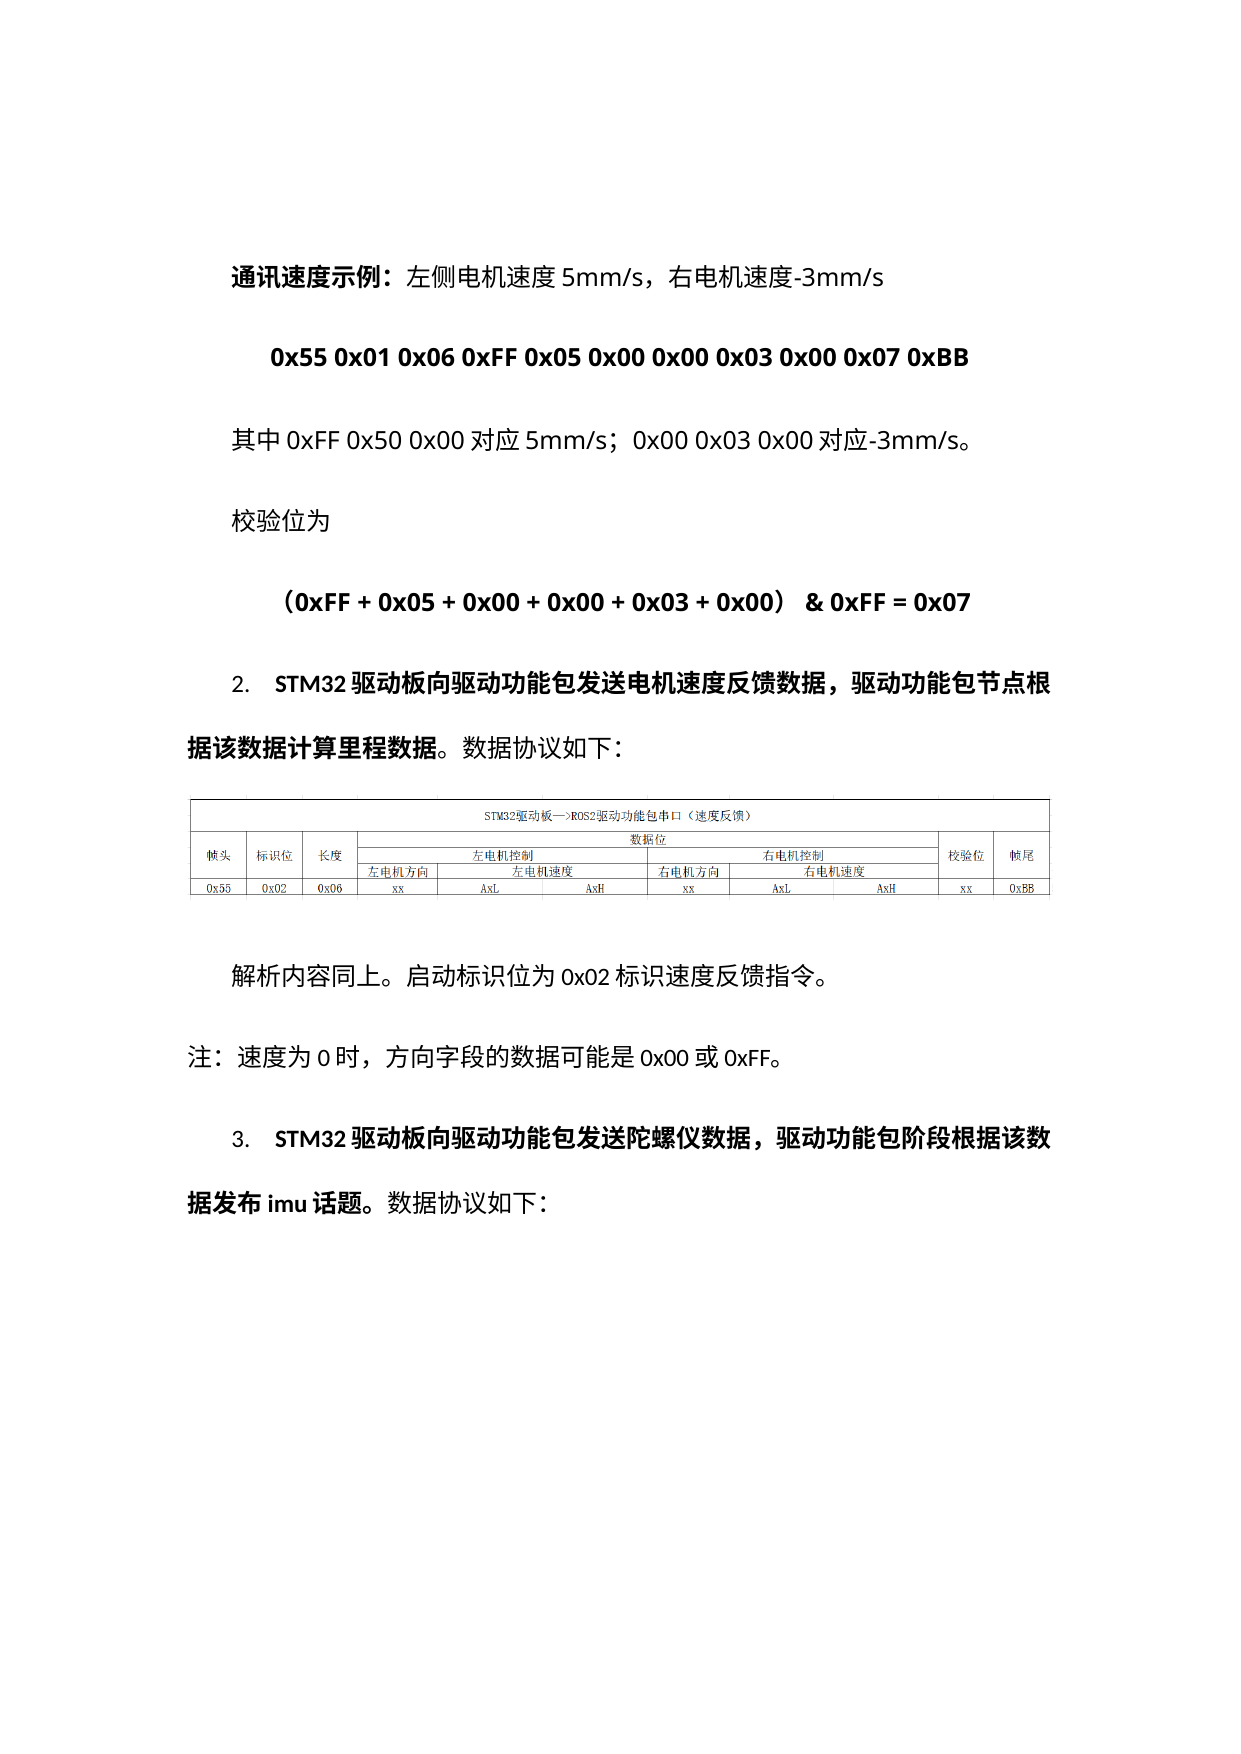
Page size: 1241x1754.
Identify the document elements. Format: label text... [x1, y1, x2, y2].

text 注：速度为0时，方向字段的数据可能是0x00或0xFF。 [187, 1023, 1053, 1088]
list STM32驱动板向驱动功能包发送陀螺仪数据，驱动功能包阶段根据该数据发布imu话题。数据协议如下： [187, 1104, 1053, 1234]
text 校验位为 [187, 487, 1053, 552]
text （0xFF + 0x05 + 0x00 + 0x00 + 0x03 + 0x00） & 0xFF = 0x07 [187, 568, 1053, 633]
text 通讯速度示例：左侧电机速度5mm/s，右电机速度-3mm/s [187, 243, 1053, 308]
text 其中0xFF 0x50 0x00对应5mm/s；0x00 0x03 0x00对应-3mm/s。 [187, 406, 1053, 471]
list STM32驱动板向驱动功能包发送电机速度反馈数据，驱动功能包节点根据该数据计算里程数据。数据协议如下： [187, 649, 1053, 779]
picture [187, 795, 1053, 900]
text 解析内容同上。启动标识位为0x02标识速度反馈指令。 [187, 942, 1053, 1007]
text 0x55 0x01 0x06 0xFF 0x05 0x00 0x00 0x03 0x00 0x07 0xBB [187, 324, 1053, 389]
